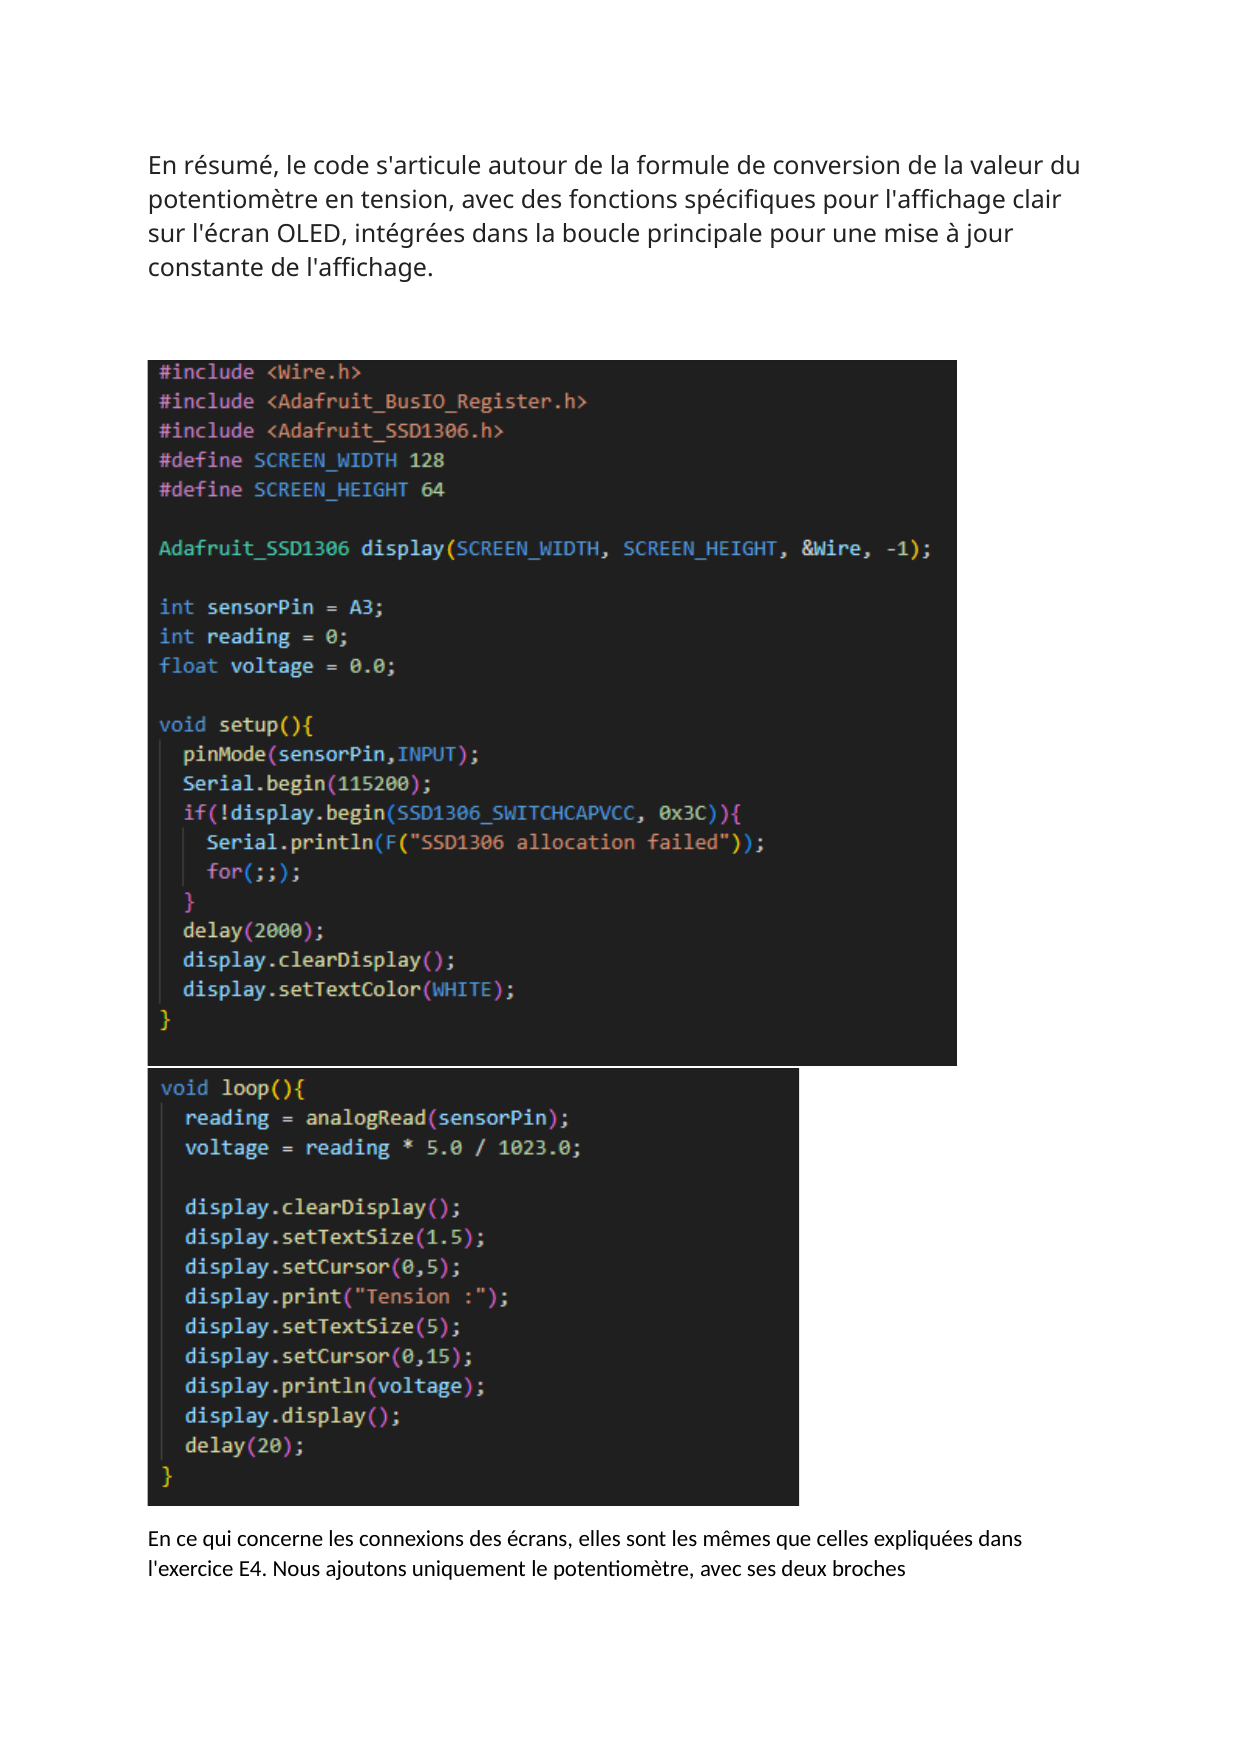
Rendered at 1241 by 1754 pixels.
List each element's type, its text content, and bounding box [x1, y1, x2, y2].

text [148, 1524, 1093, 1583]
text En résumé, le code s'articule autour de la formule de conversion de la valeur du potentiomètre en tension, avec des fonctions spécifiques pour l'affichage clair sur l'écran OLED, intégrées dans la boucle principale pour une mise à jour constante de l'affichage. [148, 148, 1093, 284]
picture [147, 360, 957, 1066]
picture [147, 1068, 800, 1506]
